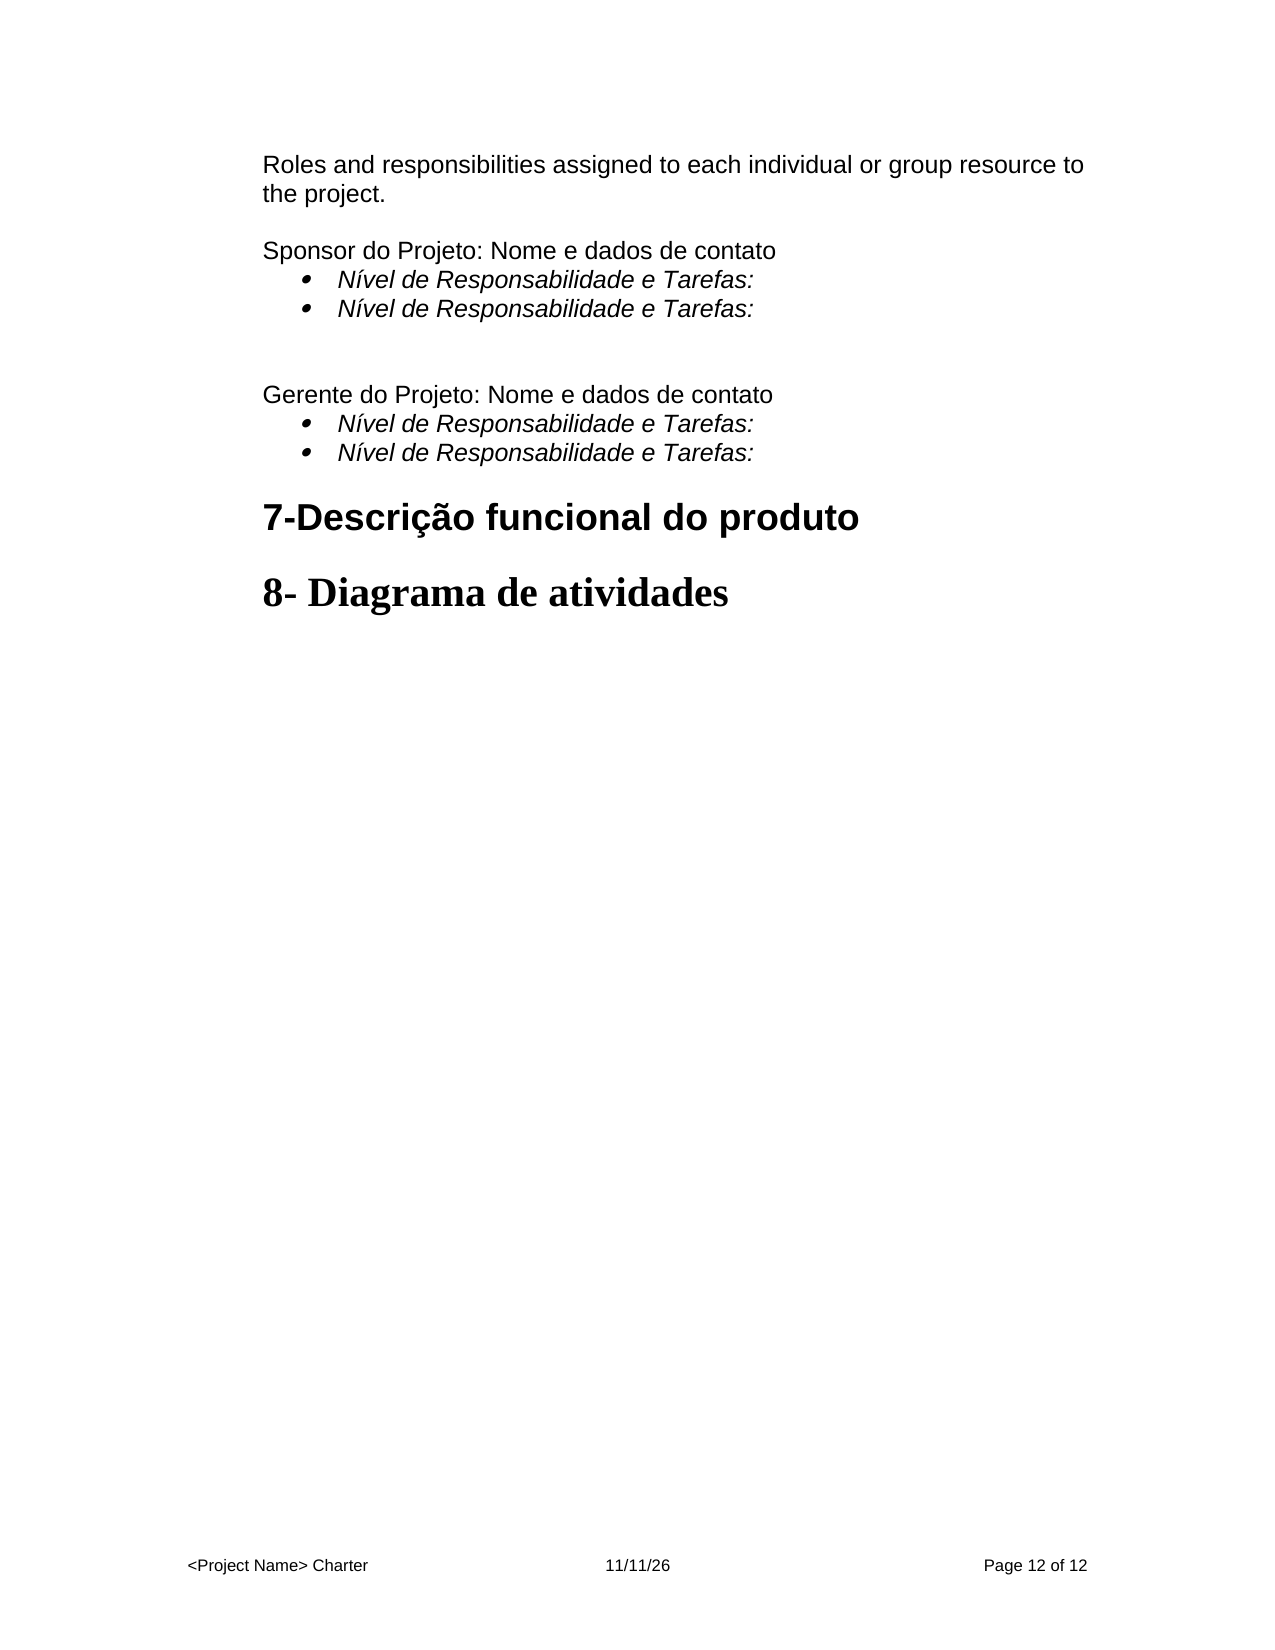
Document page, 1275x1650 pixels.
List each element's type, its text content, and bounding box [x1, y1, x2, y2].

list Nível de Responsabilidade e Tarefas: [300, 294, 1087, 323]
subtitle Sponsor do Projeto: Nome e dados de contato [262, 236, 1087, 265]
list Nível de Responsabilidade e Tarefas: [300, 409, 1087, 438]
subtitle Gerente do Projeto: Nome e dados de contato [262, 380, 1087, 409]
text Roles and responsibilities assigned to each individual or group resource to the project. [262, 150, 1087, 207]
list Nível de Responsabilidade e Tarefas: [300, 438, 1087, 467]
text 8- Diagrama de atividades [187, 567, 1087, 615]
subtitle 7-Descrição funcional do produto [262, 495, 1087, 538]
list Nível de Responsabilidade e Tarefas: [300, 265, 1087, 294]
